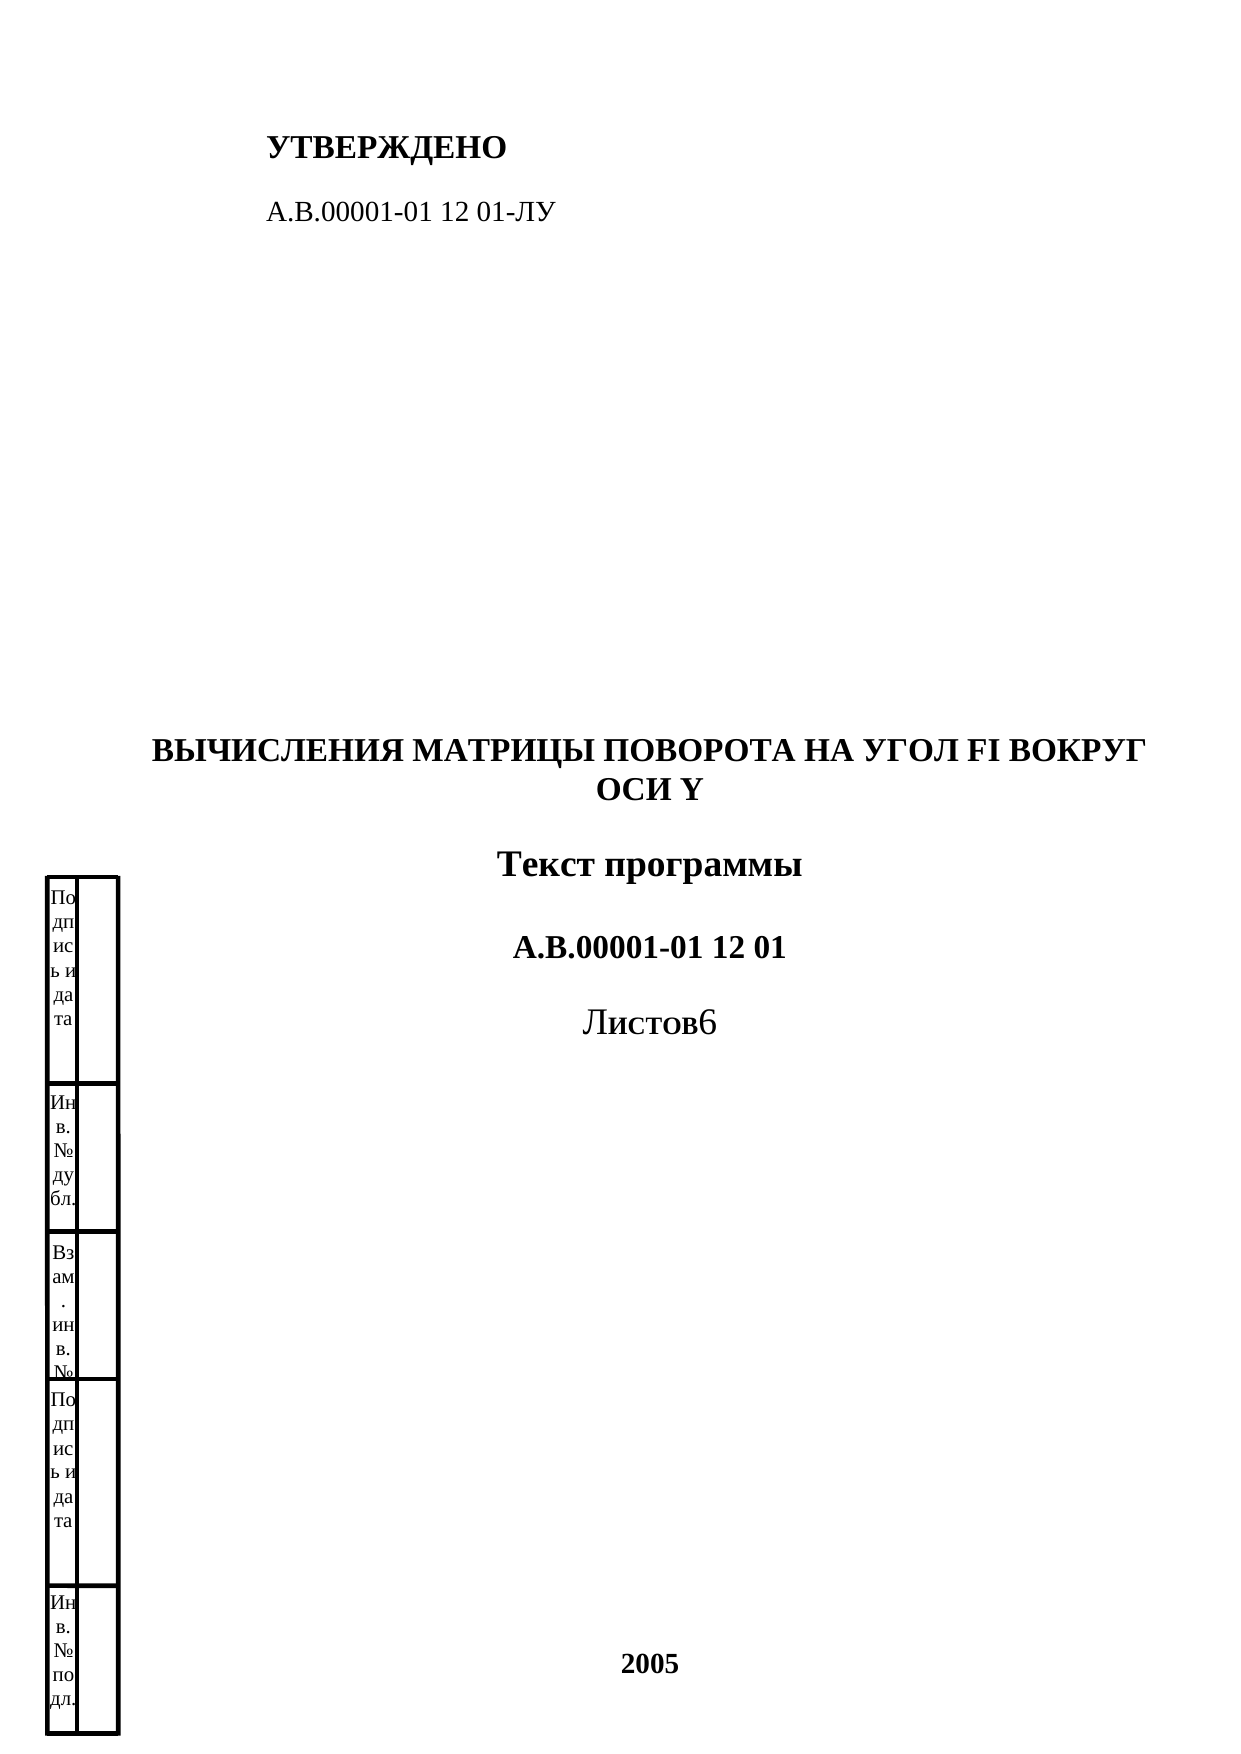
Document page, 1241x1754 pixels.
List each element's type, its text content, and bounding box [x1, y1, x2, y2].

subtitle А.В.00001-01 12 01 [118, 927, 1181, 966]
subtitle Текст программы [118, 841, 1181, 884]
text УТВЕРЖДЕНО [118, 127, 1181, 165]
text ВЫЧИСЛЕНИЯ МАТРИЦЫ ПОВОРОТА НА УГОЛ FI ВОКРУГ ОСИ Y [118, 731, 1181, 807]
text а.в.00001-01 12 01-лу [118, 194, 1181, 228]
